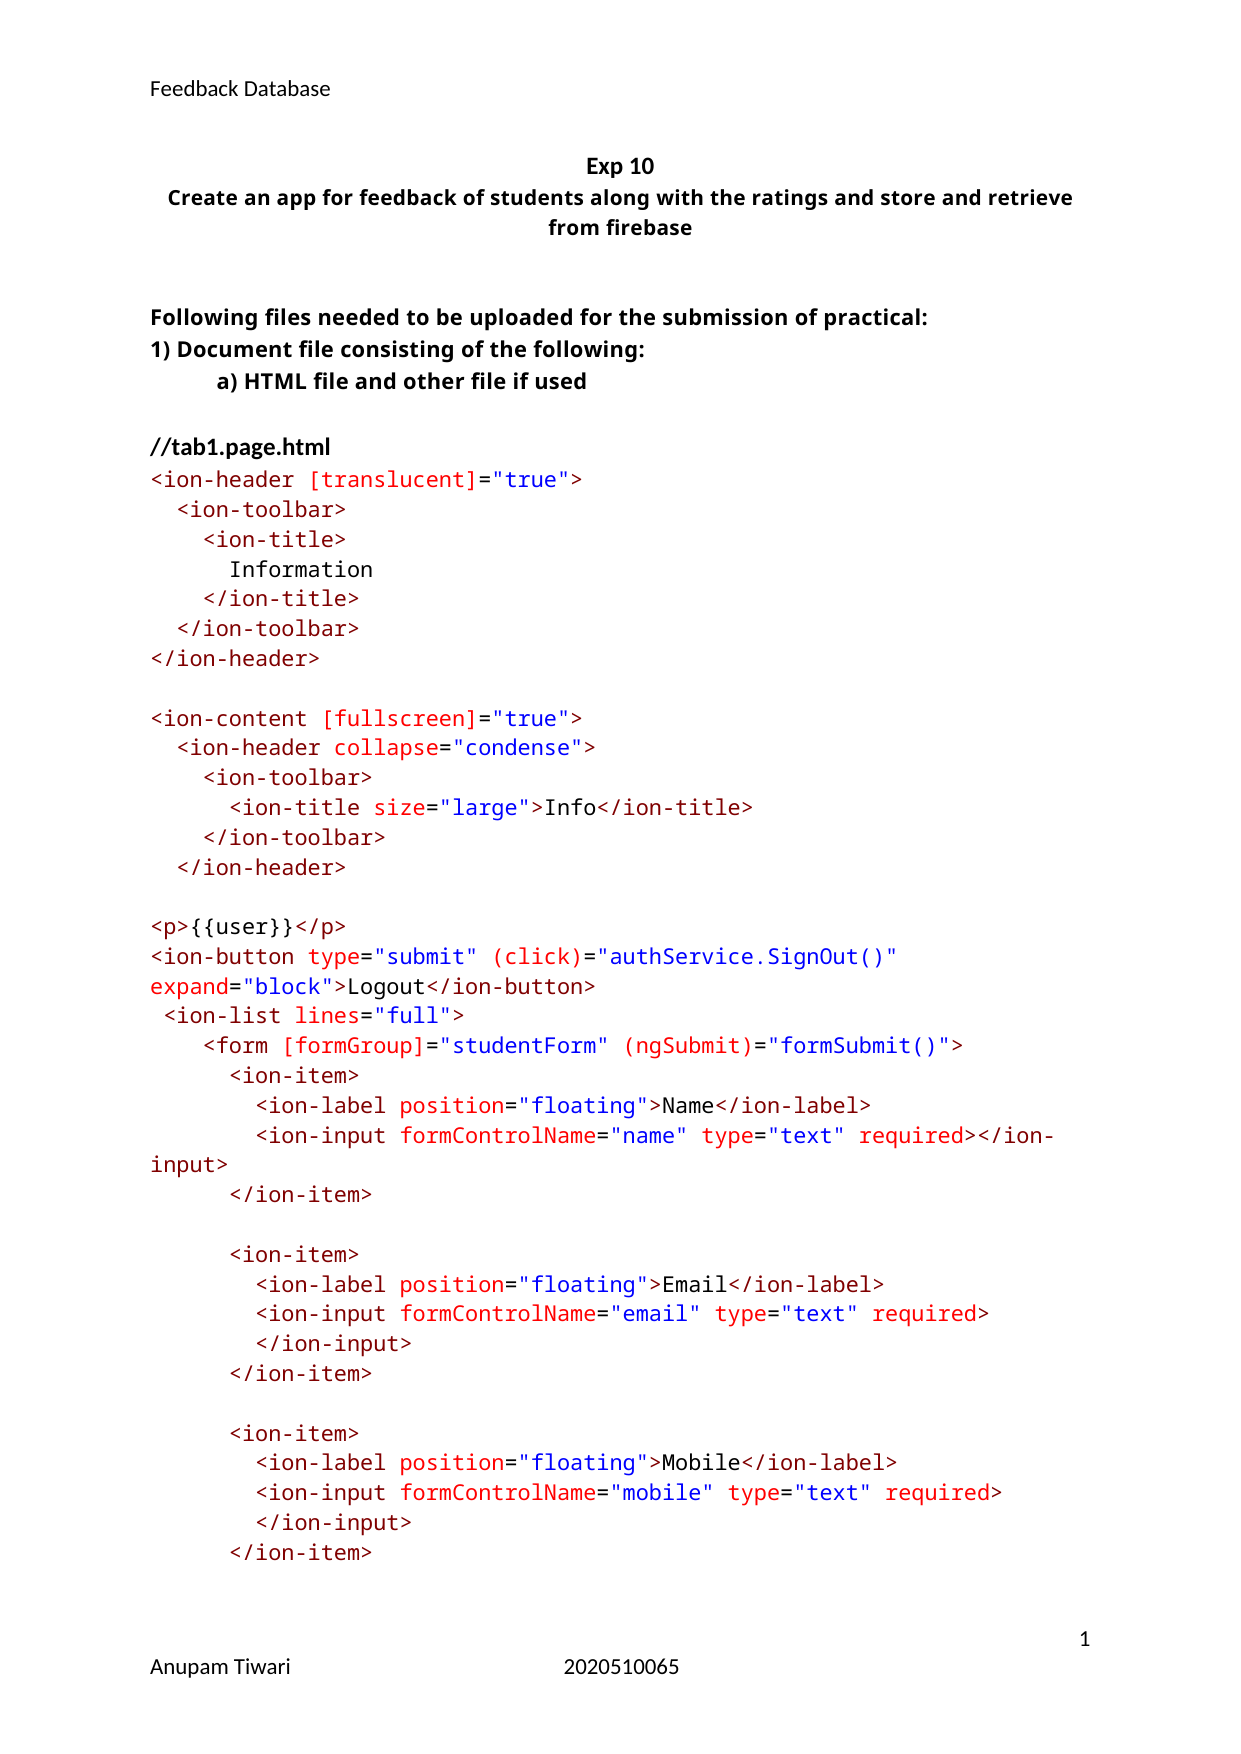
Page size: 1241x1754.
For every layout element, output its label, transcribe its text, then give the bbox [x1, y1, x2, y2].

text Information [150, 554, 1090, 583]
text <ion-button type="submit" (click)="authService.SignOut()" expand="block">Logout</ion-button> [150, 941, 1090, 1001]
text <form [formGroup]="studentForm" (ngSubmit)="formSubmit()"> [150, 1030, 1090, 1060]
text </ion-input> [150, 1507, 1090, 1537]
text Exp 10 [150, 150, 1090, 181]
text <ion-content [fullscreen]="true"> [150, 703, 1090, 732]
text </ion-title> [150, 583, 1090, 613]
text </ion-input> [150, 1328, 1090, 1358]
text <ion-input formControlName="email" type="text" required> [150, 1298, 1090, 1328]
text <ion-label position="floating">Mobile</ion-label> [150, 1447, 1090, 1477]
text <ion-header [translucent]="true"> [150, 464, 1090, 494]
text <p>{{user}}</p> [150, 911, 1090, 941]
text <ion-input formControlName="mobile" type="text" required> [150, 1477, 1090, 1507]
text <ion-toolbar> [150, 494, 1090, 524]
text //tab1.page.html [150, 431, 1090, 462]
text <ion-header collapse="condense"> [150, 732, 1090, 762]
text </ion-item> [150, 1358, 1090, 1388]
text <ion-toolbar> [150, 762, 1090, 792]
text <ion-title> [150, 524, 1090, 554]
text Following files needed to be uploaded for the submission of practical: 1) Document file consisting of the following: a) HTML file and other file if used [150, 302, 1090, 396]
text <ion-title size="large">Info</ion-title> [150, 792, 1090, 822]
text </ion-toolbar> [150, 613, 1090, 643]
text <ion-item> [150, 1239, 1090, 1269]
text <ion-label position="floating">Name</ion-label> [150, 1090, 1090, 1120]
text </ion-item> [150, 1179, 1090, 1209]
text </ion-item> [150, 1537, 1090, 1567]
text Create an app for feedback of students along with the ratings and store and retrieve from firebase [150, 183, 1090, 242]
text <ion-item> [150, 1418, 1090, 1447]
text <ion-list lines="full"> [150, 1001, 1090, 1030]
text </ion-header> [150, 852, 1090, 881]
text <ion-item> [150, 1060, 1090, 1090]
text <ion-input formControlName="name" type="text" required></ion-input> [150, 1120, 1090, 1179]
text </ion-toolbar> [150, 822, 1090, 852]
text <ion-label position="floating">Email</ion-label> [150, 1269, 1090, 1298]
text </ion-header> [150, 643, 1090, 673]
